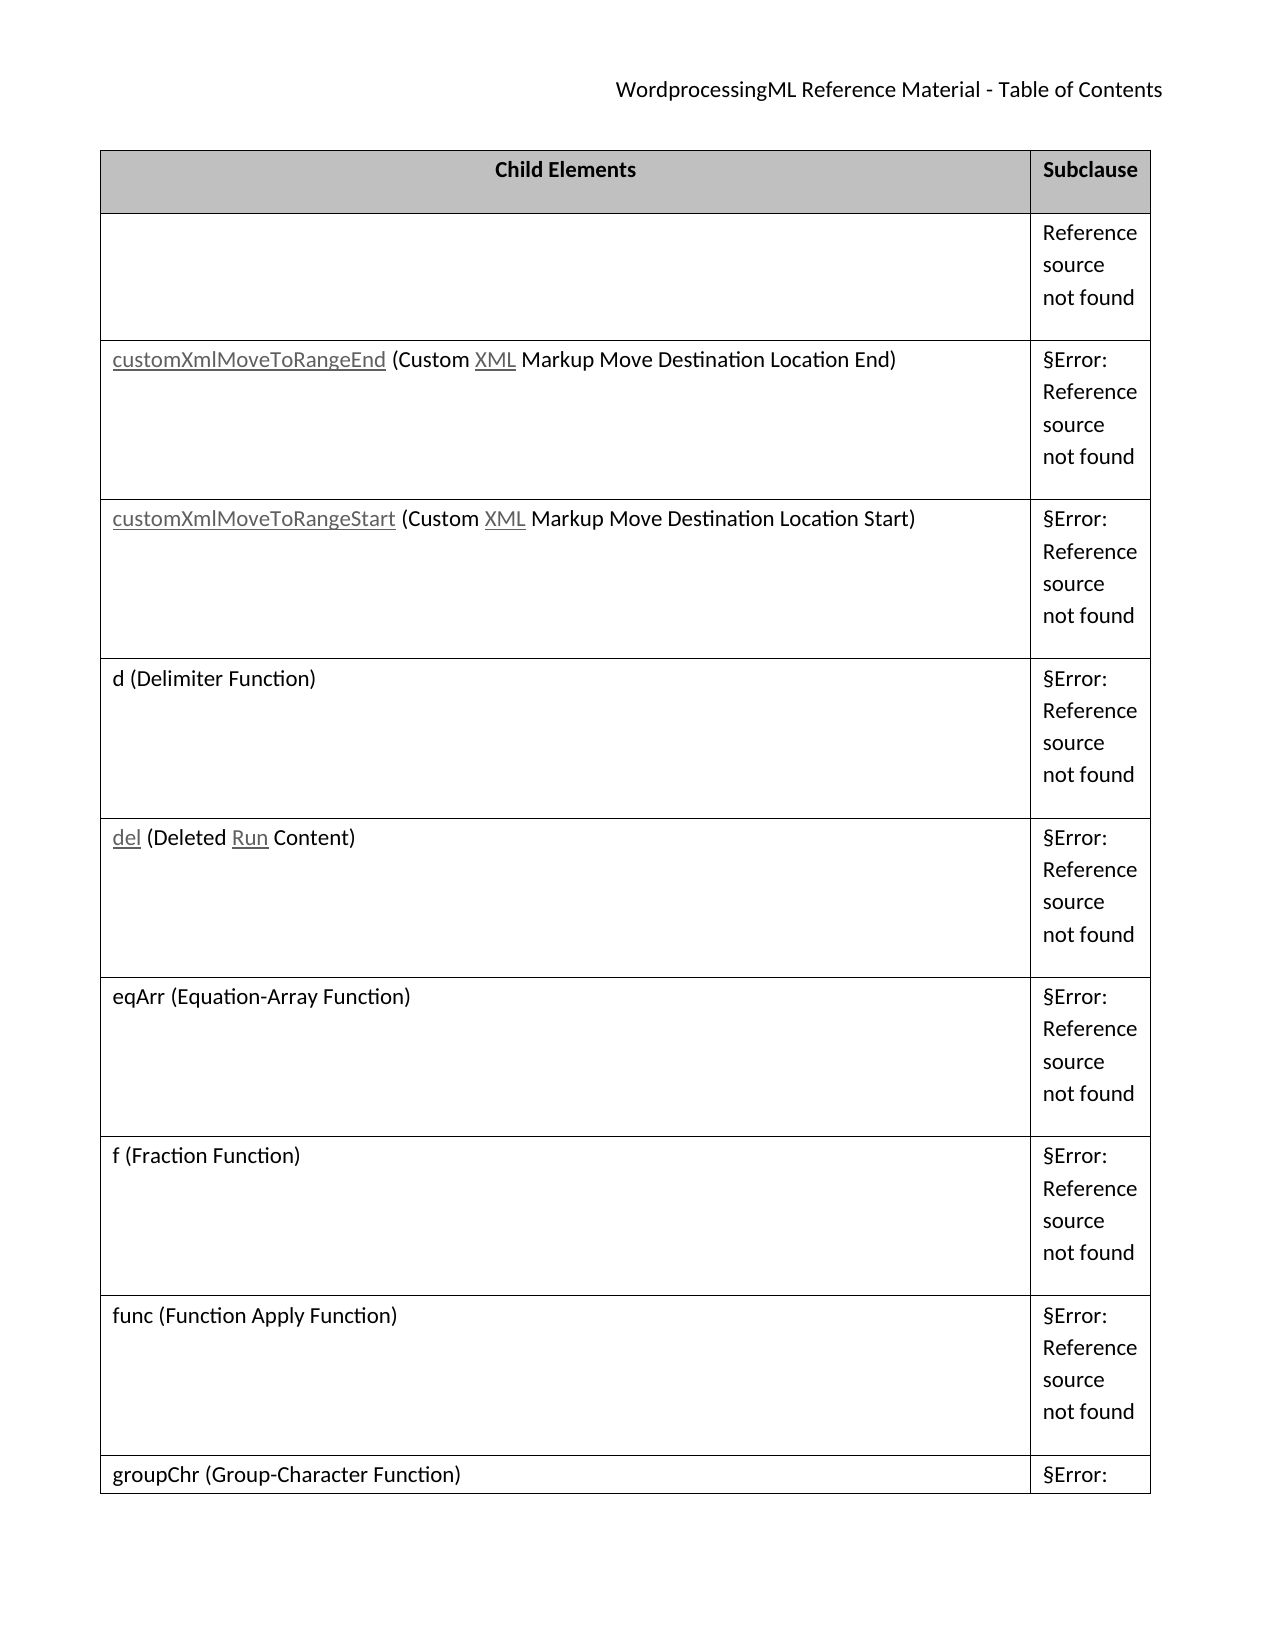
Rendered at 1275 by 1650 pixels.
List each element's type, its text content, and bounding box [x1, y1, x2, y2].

table_header Child Elements [101, 151, 1030, 213]
table_header Subclause [1031, 151, 1150, 213]
table_cell eqArr (Equation-Array Function) [101, 978, 1030, 1136]
table_cell customXmlMoveToRangeStart (Custom XML Markup Move Destination Location Start) [101, 500, 1030, 658]
table_cell func (Function Apply Function) [101, 1296, 1030, 1455]
table_cell customXmlMoveToRangeEnd (Custom XML Markup Move Destination Location End) [101, 341, 1030, 499]
table_cell d (Delimiter Function) [101, 659, 1030, 818]
table_cell f (Fraction Function) [101, 1137, 1030, 1295]
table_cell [101, 214, 1030, 340]
table_cell groupChr (Group-Character Function) [101, 1456, 1030, 1493]
table_cell del (Deleted Run Content) [101, 819, 1030, 977]
